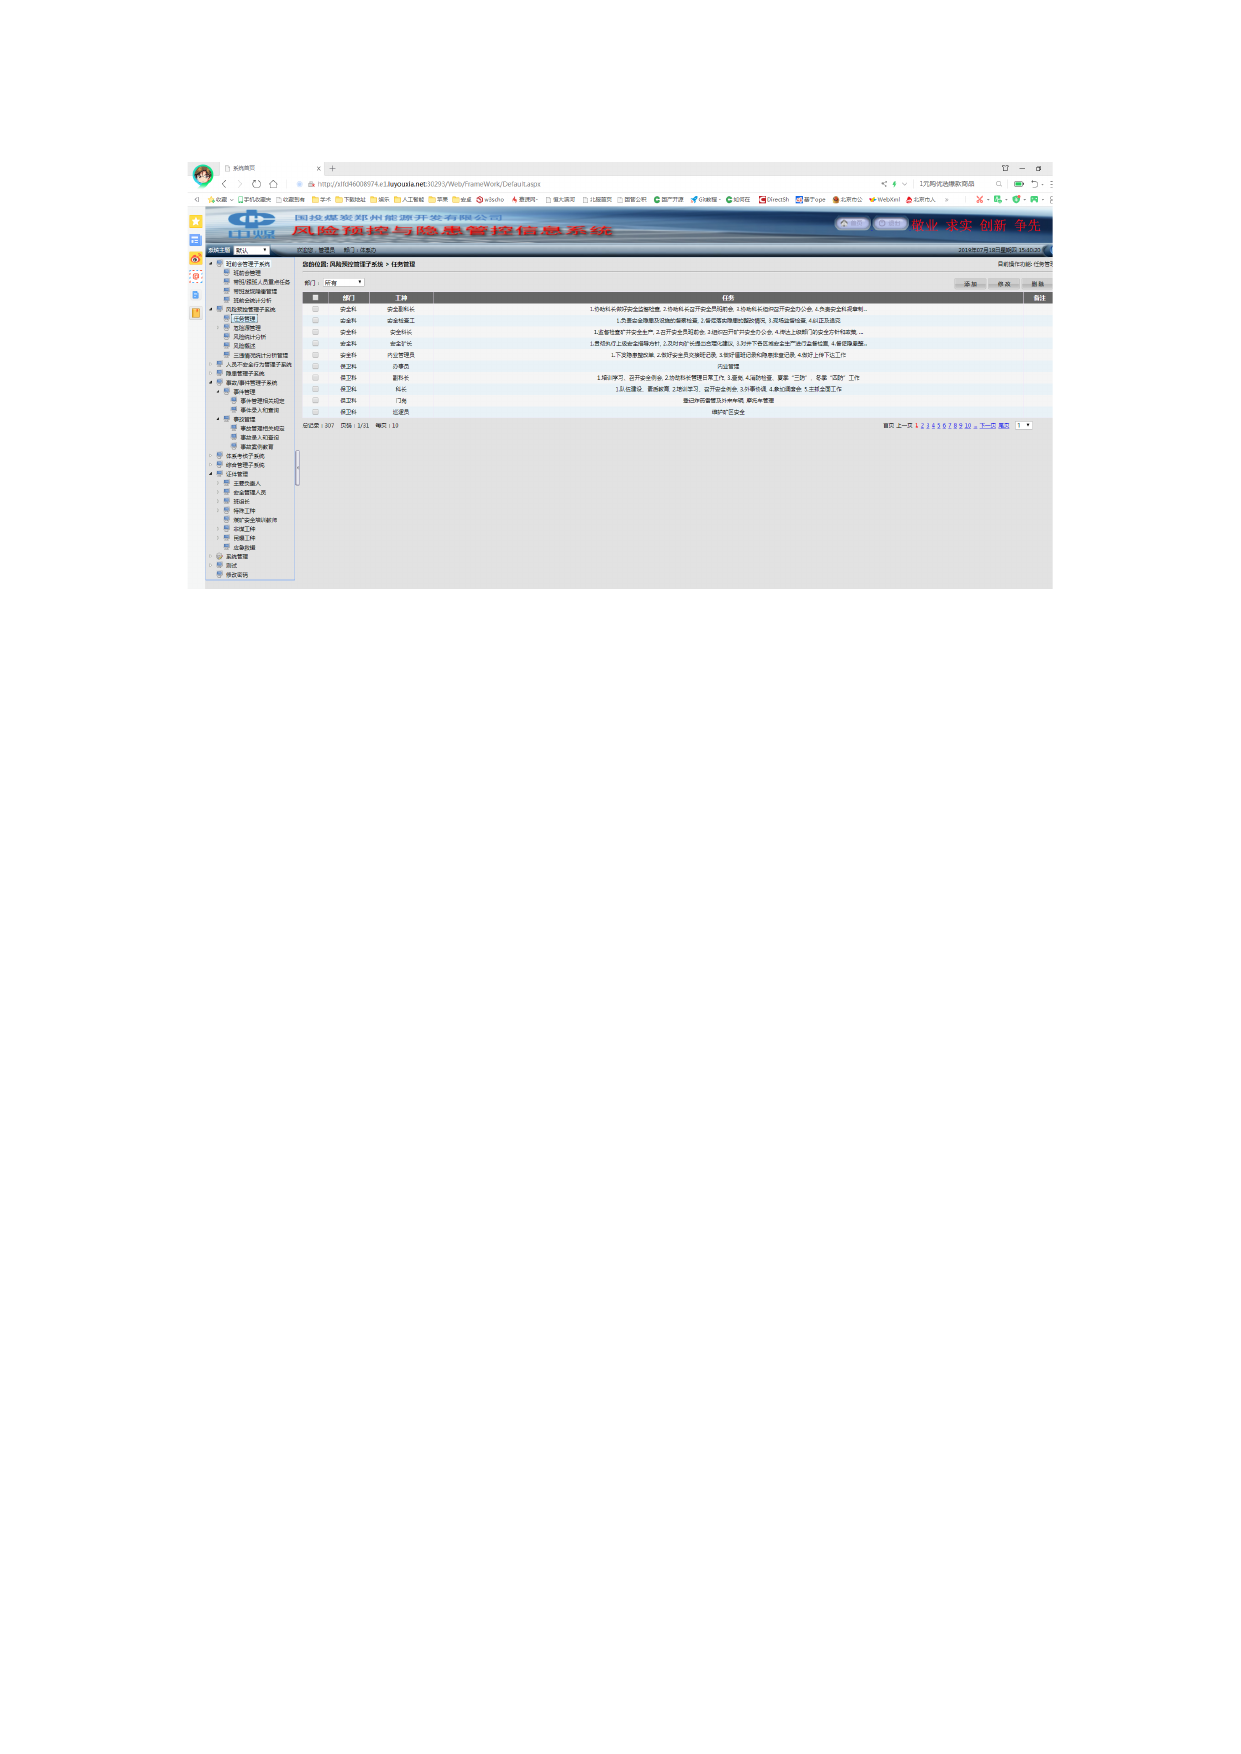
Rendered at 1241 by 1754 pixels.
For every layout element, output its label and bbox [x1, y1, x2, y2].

picture [187, 162, 1053, 589]
